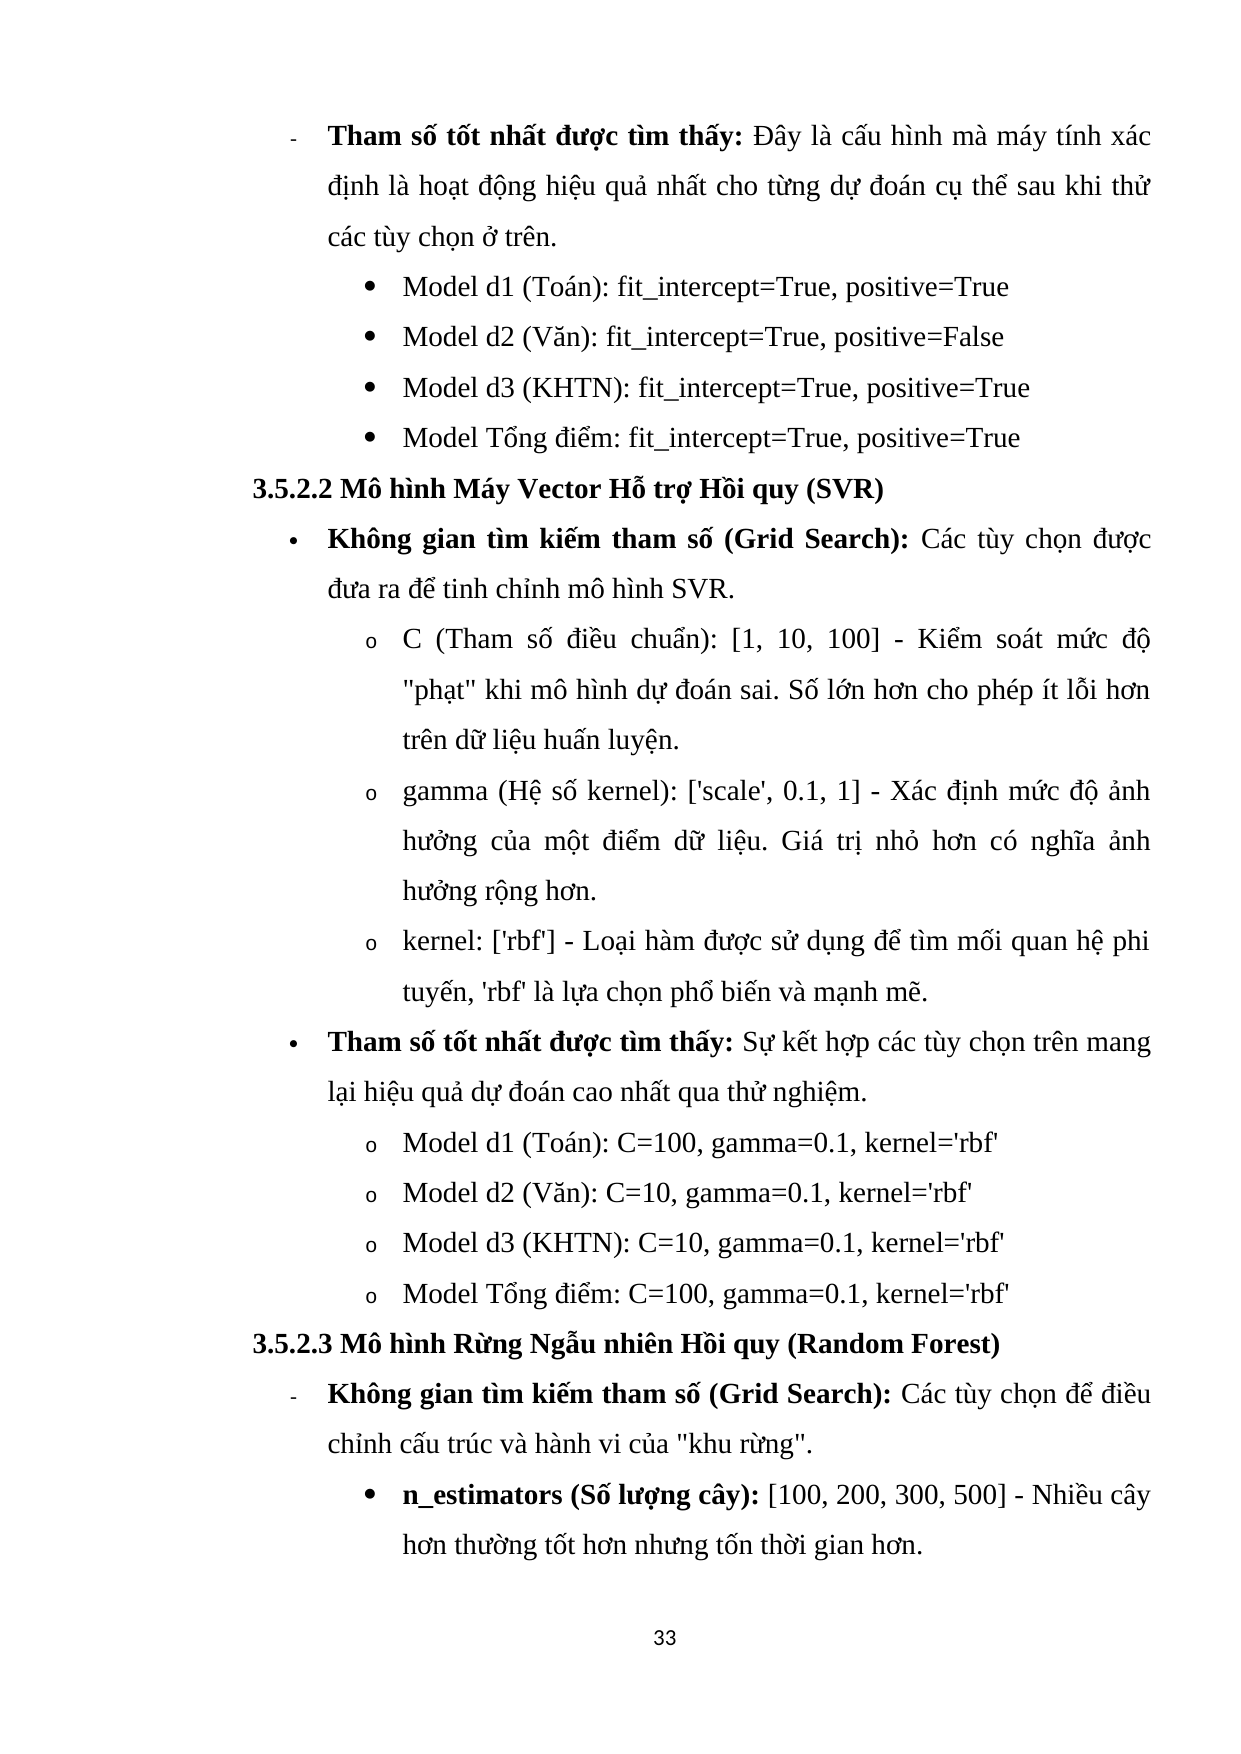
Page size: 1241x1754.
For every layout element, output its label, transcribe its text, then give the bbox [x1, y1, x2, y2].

list C (Tham số điều chuẩn): [1, 10, 100] - Kiểm soát mức độ "phạt" khi mô hình dự đoán sai. Số lớn hơn cho phép ít lỗi hơn trên dữ liệu huấn luyện. [365, 622, 1152, 756]
list Model d2 (Văn): C=10, gamma=0.1, kernel='rbf' [365, 1175, 1152, 1209]
list Không gian tìm kiếm tham số (Grid Search): Các tùy chọn để điều chỉnh cấu trúc và hành vi của "khu rừng". [290, 1376, 1152, 1460]
text 3.5.2.2 Mô hình Máy Vector Hỗ trợ Hồi quy (SVR) [252, 471, 1152, 504]
list Model d1 (Toán): fit_intercept=True, positive=True [365, 269, 1152, 303]
list Model Tổng điểm: fit_intercept=True, positive=True [365, 420, 1152, 454]
list Model d3 (KHTN): C=10, gamma=0.1, kernel='rbf' [365, 1225, 1152, 1259]
list Model Tổng điểm: C=100, gamma=0.1, kernel='rbf' [365, 1276, 1152, 1309]
list Model d3 (KHTN): fit_intercept=True, positive=True [365, 370, 1152, 403]
list Tham số tốt nhất được tìm thấy: Đây là cấu hình mà máy tính xác định là hoạt động hiệu quả nhất cho từng dự đoán cụ thể sau khi thử các tùy chọn ở trên. [290, 118, 1152, 252]
list Không gian tìm kiếm tham số (Grid Search): Các tùy chọn được đưa ra để tinh chỉnh mô hình SVR. [290, 521, 1152, 605]
text 3.5.2.3 Mô hình Rừng Ngẫu nhiên Hồi quy (Random Forest) [252, 1326, 1152, 1359]
list Tham số tốt nhất được tìm thấy: Sự kết hợp các tùy chọn trên mang lại hiệu quả dự đoán cao nhất qua thử nghiệm. [290, 1024, 1152, 1108]
list n_estimators (Số lượng cây): [100, 200, 300, 500] - Nhiều cây hơn thường tốt hơn nhưng tốn thời gian hơn. [365, 1477, 1152, 1561]
list Model d1 (Toán): C=100, gamma=0.1, kernel='rbf' [365, 1125, 1152, 1158]
list kernel: ['rbf'] - Loại hàm được sử dụng để tìm mối quan hệ phi tuyến, 'rbf' là lựa chọn phổ biến và mạnh mẽ. [365, 923, 1152, 1007]
list gamma (Hệ số kernel): ['scale', 0.1, 1] - Xác định mức độ ảnh hưởng của một điểm dữ liệu. Giá trị nhỏ hơn có nghĩa ảnh hưởng rộng hơn. [365, 773, 1152, 907]
list Model d2 (Văn): fit_intercept=True, positive=False [365, 319, 1152, 353]
